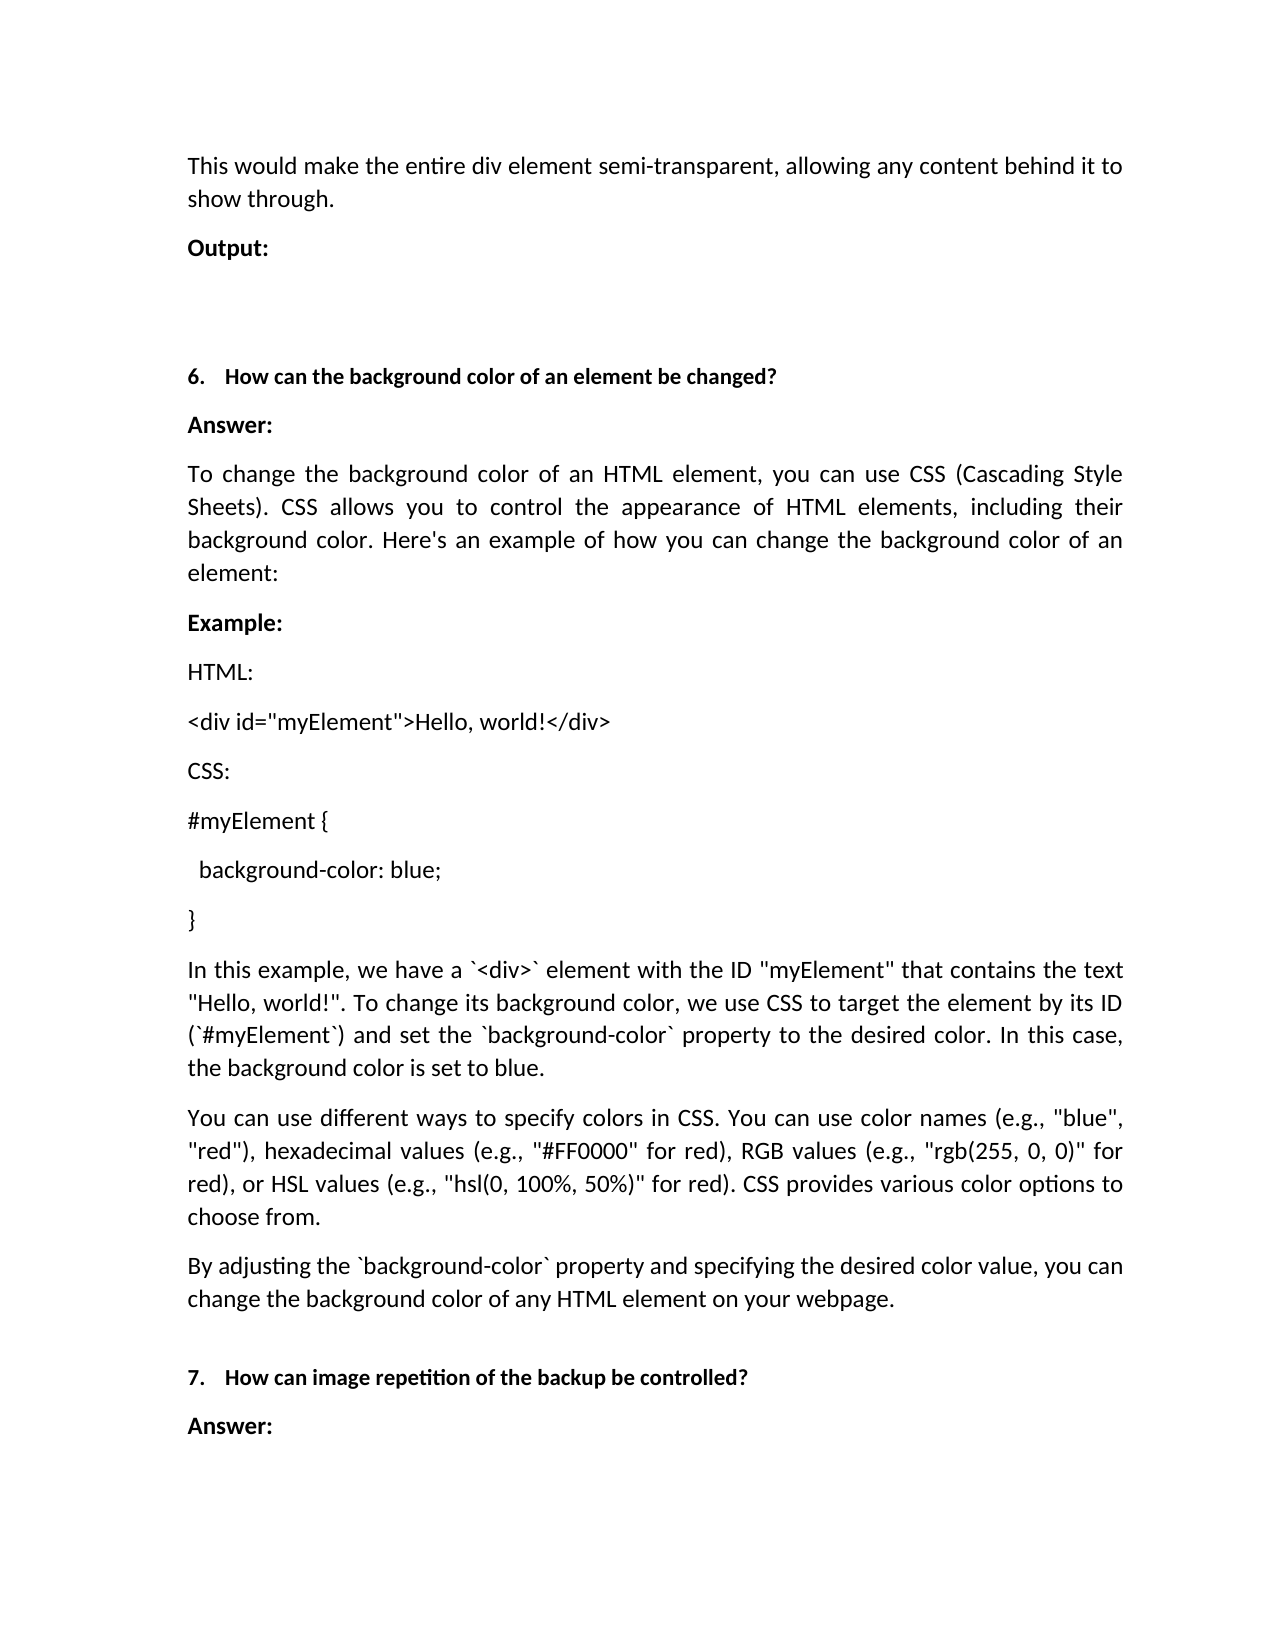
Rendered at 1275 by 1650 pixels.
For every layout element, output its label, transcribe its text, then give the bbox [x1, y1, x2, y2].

text <div id="myElement">Hello, world!</div> [187, 706, 1125, 736]
text You can use different ways to specify colors in CSS. You can use color names (e.g., "blue", "red"), hexadecimal values (e.g., "#FF0000" for red), RGB values (e.g., "rgb(255, 0, 0)" for red), or HSL values (e.g., "hsl(0, 100%, 50%)" for red). CSS provides various color options to choose from. [187, 1102, 1125, 1231]
text #myElement { [187, 805, 1125, 836]
text } [187, 904, 1125, 935]
text Output: [187, 232, 1125, 263]
text Answer: [187, 409, 1125, 439]
text In this example, we have a `<div>` element with the ID "myElement" that contains the text "Hello, world!". To change its background color, we use CSS to target the element by its ID (`#myElement`) and set the `background-color` property to the desired color. In this case, the background color is set to blue. [187, 954, 1125, 1083]
text By adjusting the `background-color` property and specifying the desired color value, you can change the background color of any HTML element on your webpage. [187, 1250, 1125, 1314]
text This would make the entire div element semi-transparent, allowing any content behind it to show through. [187, 150, 1125, 213]
text HTML: [187, 656, 1125, 687]
text Answer: [187, 1410, 1125, 1441]
text background-color: blue; [187, 854, 1125, 885]
text Example: [187, 607, 1125, 637]
text CSS: [187, 755, 1125, 786]
list How can image repetition of the backup be controlled? [187, 1363, 1125, 1391]
text To change the background color of an HTML element, you can use CSS (Cascading Style Sheets). CSS allows you to control the appearance of HTML elements, including their background color. Here's an example of how you can change the background color of an element: [187, 458, 1125, 588]
list How can the background color of an element be changed? [187, 362, 1125, 390]
